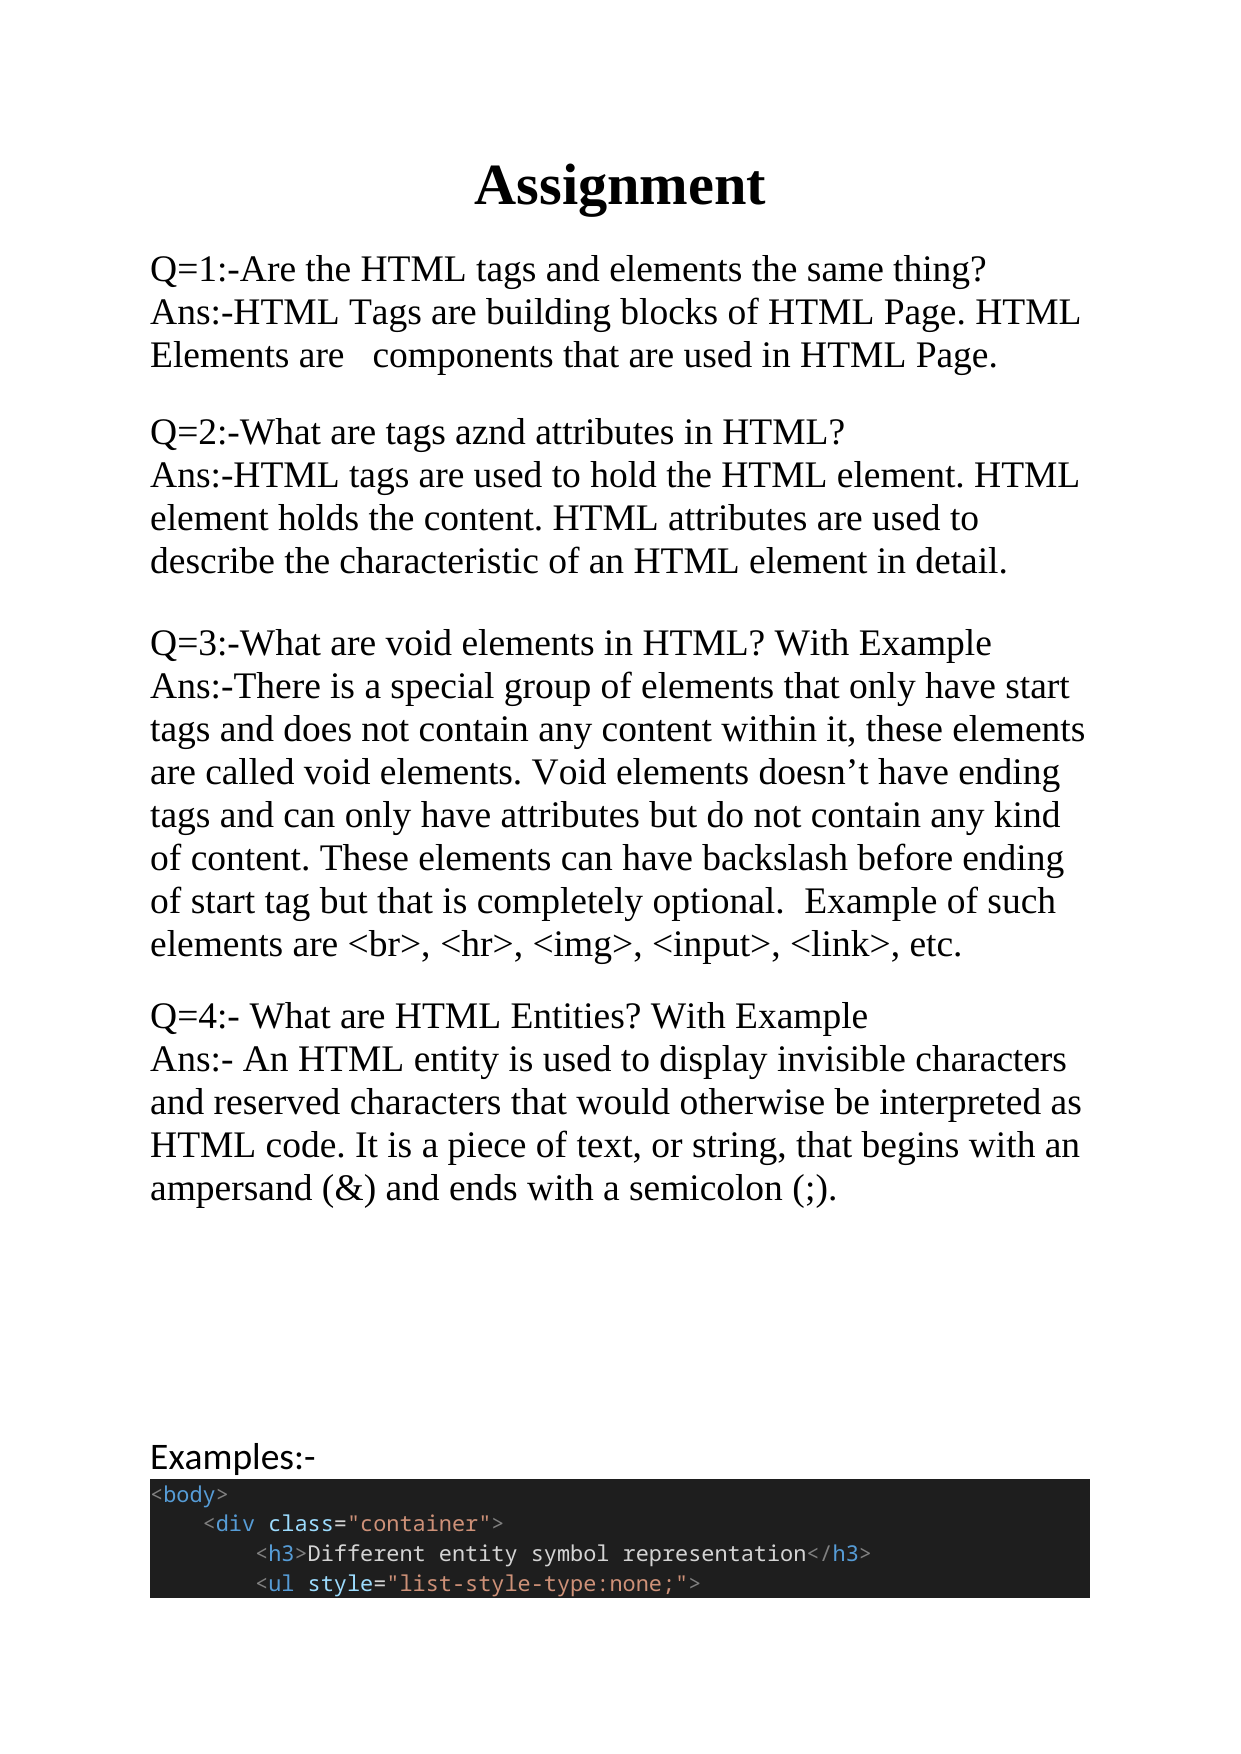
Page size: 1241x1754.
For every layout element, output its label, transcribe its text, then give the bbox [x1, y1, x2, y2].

text Q=1:-Are the HTML tags and elements the same thing? [150, 246, 1090, 289]
text Ans:-HTML tags are used to hold the HTML element. HTML element holds the content. HTML attributes are used to describe the characteristic of an HTML element in detail. [150, 452, 1090, 582]
text Q=3:-What are void elements in HTML? With Example [150, 620, 1090, 663]
text Q=2:-What are tags aznd attributes in HTML? [150, 409, 1090, 452]
text Examples:- [150, 1433, 1090, 1479]
text Ans:- An HTML entity is used to display invisible characters and reserved characters that would otherwise be interpreted as HTML code. It is a piece of text, or string, that begins with an ampersand (&) and ends with a semicolon (;). [150, 1036, 1090, 1209]
text <body> [150, 1479, 1090, 1508]
text <h3>Different entity symbol representation</h3> [150, 1538, 1090, 1568]
text Q=4:- What are HTML Entities? With Example [150, 993, 1090, 1036]
text <ul style="list-style-type:none;"> [150, 1568, 1090, 1598]
subtitle Assignment [150, 150, 1090, 217]
text <div class="container"> [150, 1508, 1090, 1538]
text Ans:-There is a special group of elements that only have start tags and does not contain any content within it, these elements are called void elements. Void elements doesn’t have ending tags and can only have attributes but do not contain any kind of content. These elements can have backslash before ending of start tag but that is completely optional. Example of such elements are <br>, <hr>, <img>, <input>, <link>, etc. [150, 663, 1090, 965]
text Ans:-HTML Tags are building blocks of HTML Page. HTML Elements are components that are used in HTML Page. [150, 289, 1090, 376]
